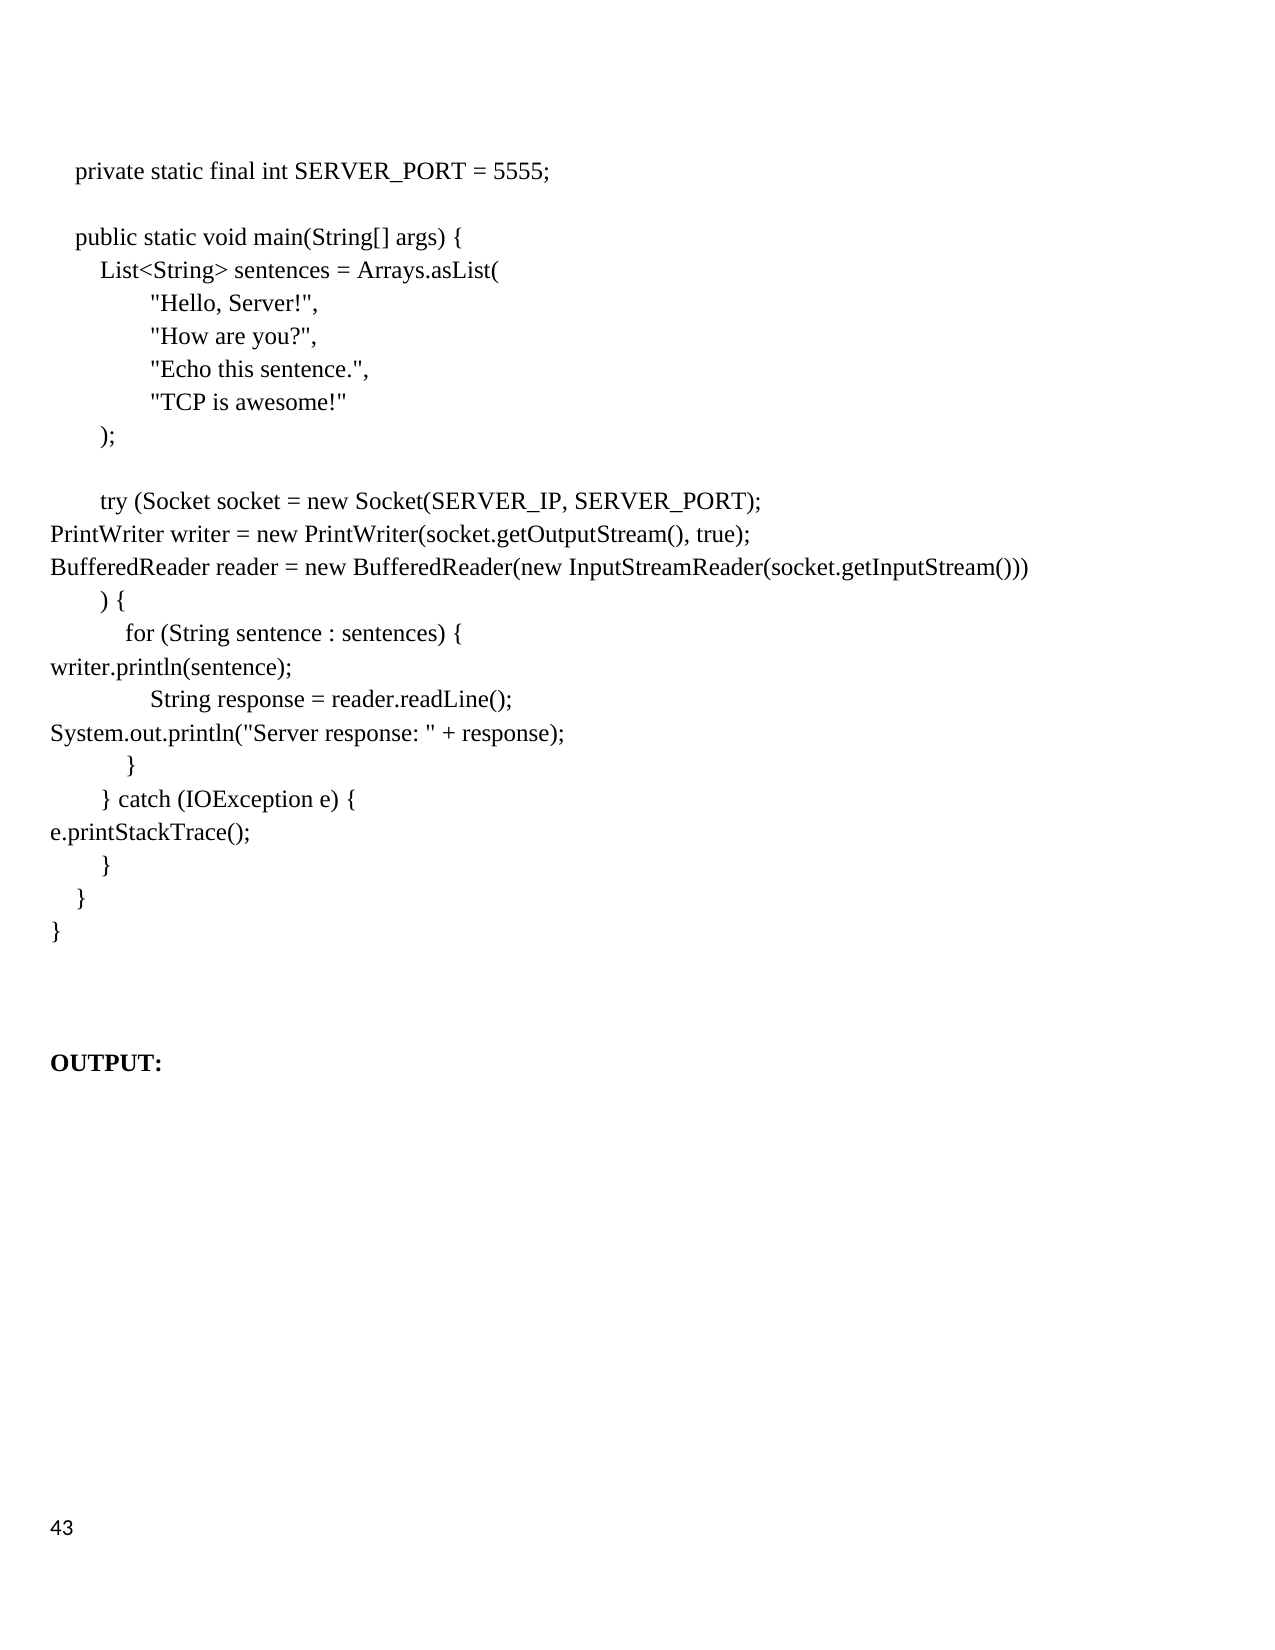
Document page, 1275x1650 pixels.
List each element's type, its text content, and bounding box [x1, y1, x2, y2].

text ) { [50, 586, 1225, 614]
text PrintWriter writer = new PrintWriter(socket.getOutputStream(), true); [50, 519, 1225, 548]
text "How are you?", [50, 321, 1225, 350]
text } catch (IOException e) { [50, 784, 1225, 812]
text "Echo this sentence.", [50, 354, 1225, 383]
text try (Socket socket = new Socket(SERVER_IP, SERVER_PORT); [50, 486, 1225, 515]
text List<String> sentences = Arrays.asList( [50, 255, 1225, 284]
text } [50, 916, 1225, 944]
text BufferedReader reader = new BufferedReader(new InputStreamReader(socket.getInputStream())) [50, 552, 1225, 581]
text public static void main(String[] args) { [50, 222, 1225, 251]
text private static final int SERVER_PORT = 5555; [50, 156, 1225, 185]
text } [50, 850, 1225, 878]
text System.out.println("Server response: " + response); [50, 718, 1225, 746]
text "Hello, Server!", [50, 288, 1225, 317]
text writer.println(sentence); [50, 652, 1225, 680]
text } [50, 751, 1225, 779]
text String response = reader.readLine(); [50, 684, 1225, 713]
text ); [50, 420, 1225, 449]
text for (String sentence : sentences) { [50, 618, 1225, 647]
text "TCP is awesome!" [50, 387, 1225, 416]
text e.printStackTrace(); [50, 817, 1225, 845]
text OUTPUT: [50, 1048, 1225, 1077]
text } [50, 883, 1225, 911]
